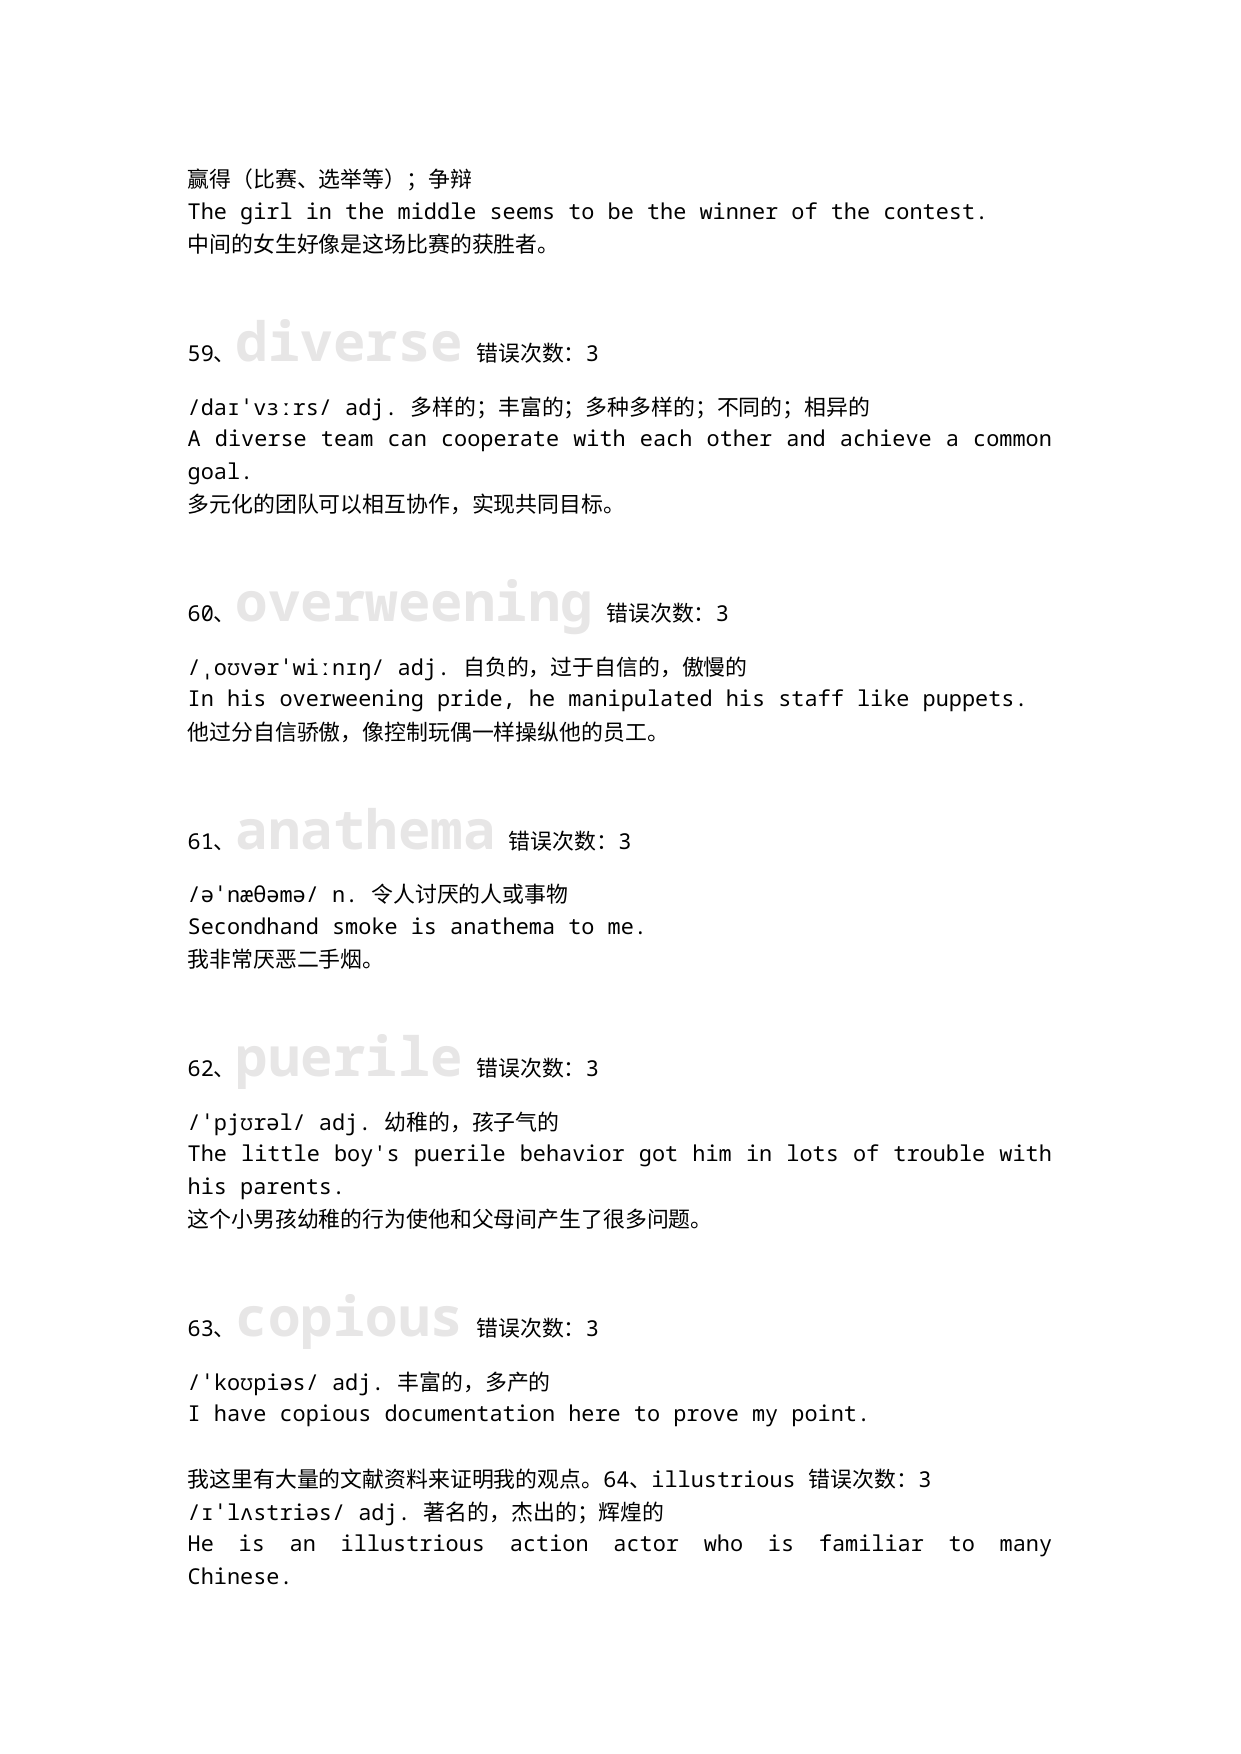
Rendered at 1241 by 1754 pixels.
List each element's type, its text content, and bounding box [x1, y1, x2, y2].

text 中间的女生好像是这场比赛的获胜者。 [187, 227, 1053, 259]
text /ˈpjʊrəl/ adj. 幼稚的，孩子气的 [187, 1104, 1053, 1137]
text /daɪˈvɜːrs/ adj. 多样的；丰富的；多种多样的；不同的；相异的 [187, 389, 1053, 422]
text 61、anathema 错误次数：3 [187, 779, 1053, 877]
text /ˈkoʊpiəs/ adj. 丰富的，多产的 [187, 1364, 1053, 1397]
text /ɪˈlʌstriəs/ adj. 著名的，杰出的；辉煌的 [187, 1494, 1053, 1527]
text 他过分自信骄傲，像控制玩偶一样操纵他的员工。 [187, 714, 1053, 747]
text He is an illustrious action actor who is familiar to many Chinese. [187, 1527, 1053, 1592]
text I have copious documentation here to prove my point. [187, 1397, 1053, 1429]
text In his overweening pride, he manipulated his staff like puppets. [187, 682, 1053, 714]
text 62、puerile 错误次数：3 [187, 1007, 1053, 1104]
text The girl in the middle seems to be the winner of the contest. [187, 194, 1053, 227]
text 赢得（比赛、选举等）；争辩 [187, 162, 1053, 194]
text 59、diverse 错误次数：3 [187, 292, 1053, 389]
text /ˌoʊvərˈwiːnɪŋ/ adj. 自负的，过于自信的，傲慢的 [187, 649, 1053, 682]
text The little boy's puerile behavior got him in lots of trouble with his parents. [187, 1137, 1053, 1202]
text 多元化的团队可以相互协作，实现共同目标。 [187, 487, 1053, 519]
text A diverse team can cooperate with each other and achieve a common goal. [187, 422, 1053, 487]
text 这个小男孩幼稚的行为使他和父母间产生了很多问题。 [187, 1202, 1053, 1234]
text 60、overweening 错误次数：3 [187, 552, 1053, 649]
text 我非常厌恶二手烟。 [187, 942, 1053, 974]
text 我这里有大量的文献资料来证明我的观点。64、illustrious 错误次数：3 [187, 1462, 1053, 1494]
text Secondhand smoke is anathema to me. [187, 909, 1053, 942]
text /əˈnæθəmə/ n. 令人讨厌的人或事物 [187, 877, 1053, 909]
text 63、copious 错误次数：3 [187, 1267, 1053, 1364]
